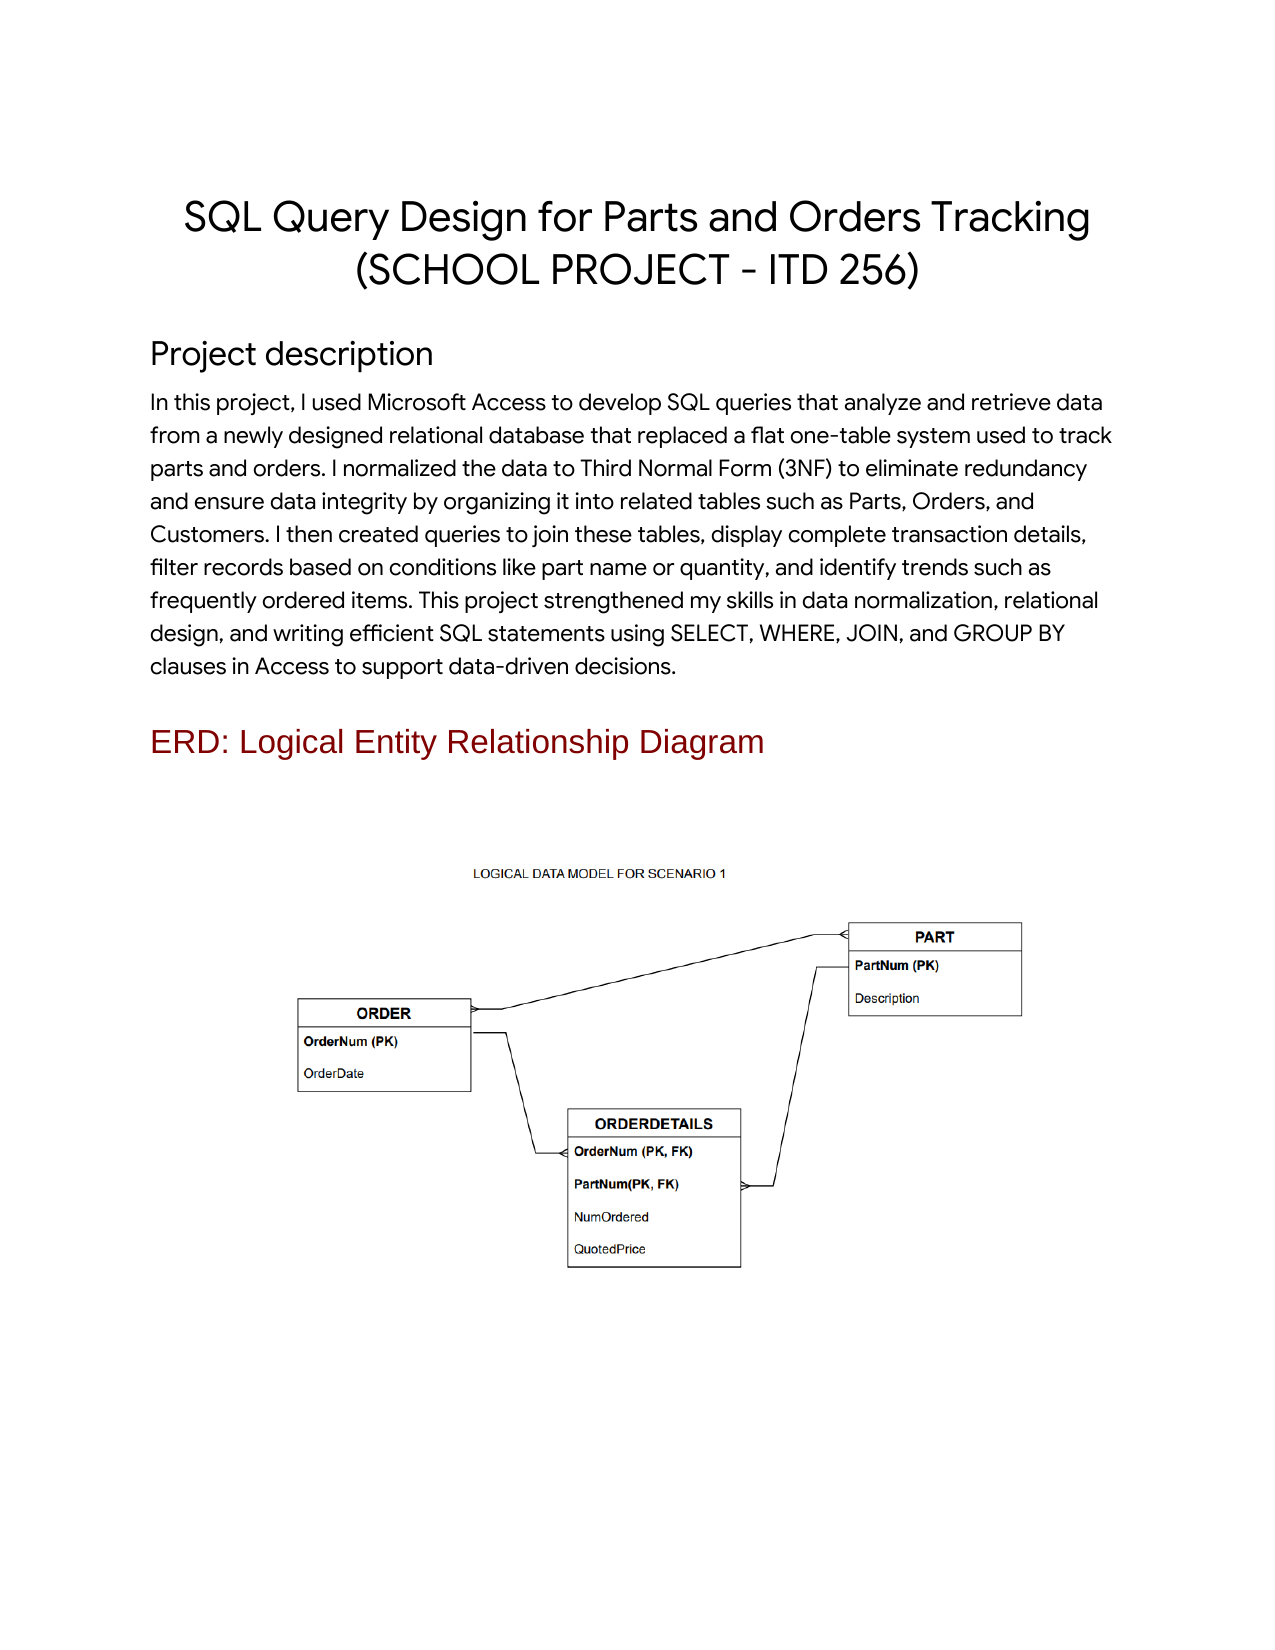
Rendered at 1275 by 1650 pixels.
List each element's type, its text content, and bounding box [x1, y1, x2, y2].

text In this project, I used Microsoft Access to develop SQL queries that analyze and retrieve data from a newly designed relational database that replaced a flat one-table system used to track parts and orders. I normalized the data to Third Normal Form (3NF) to eliminate redundancy and ensure data integrity by organizing it into related tables such as Parts, Orders, and Customers. I then created queries to join these tables, display complete transaction details, filter records based on conditions like part name or quantity, and identify trends such as frequently ordered items. This project strengthened my skills in data normalization, relational design, and writing efficient SQL statements using SELECT, WHERE, JOIN, and GROUP BY clauses in Access to support data-driven decisions. [150, 388, 1125, 681]
subtitle Project description [150, 333, 1125, 375]
subtitle ERD: Logical Entity Relationship Diagram [150, 722, 1125, 761]
picture [150, 773, 1125, 1326]
subtitle SQL Query Design for Parts and Orders Tracking (SCHOOL PROJECT - ITD 256) [150, 192, 1125, 296]
